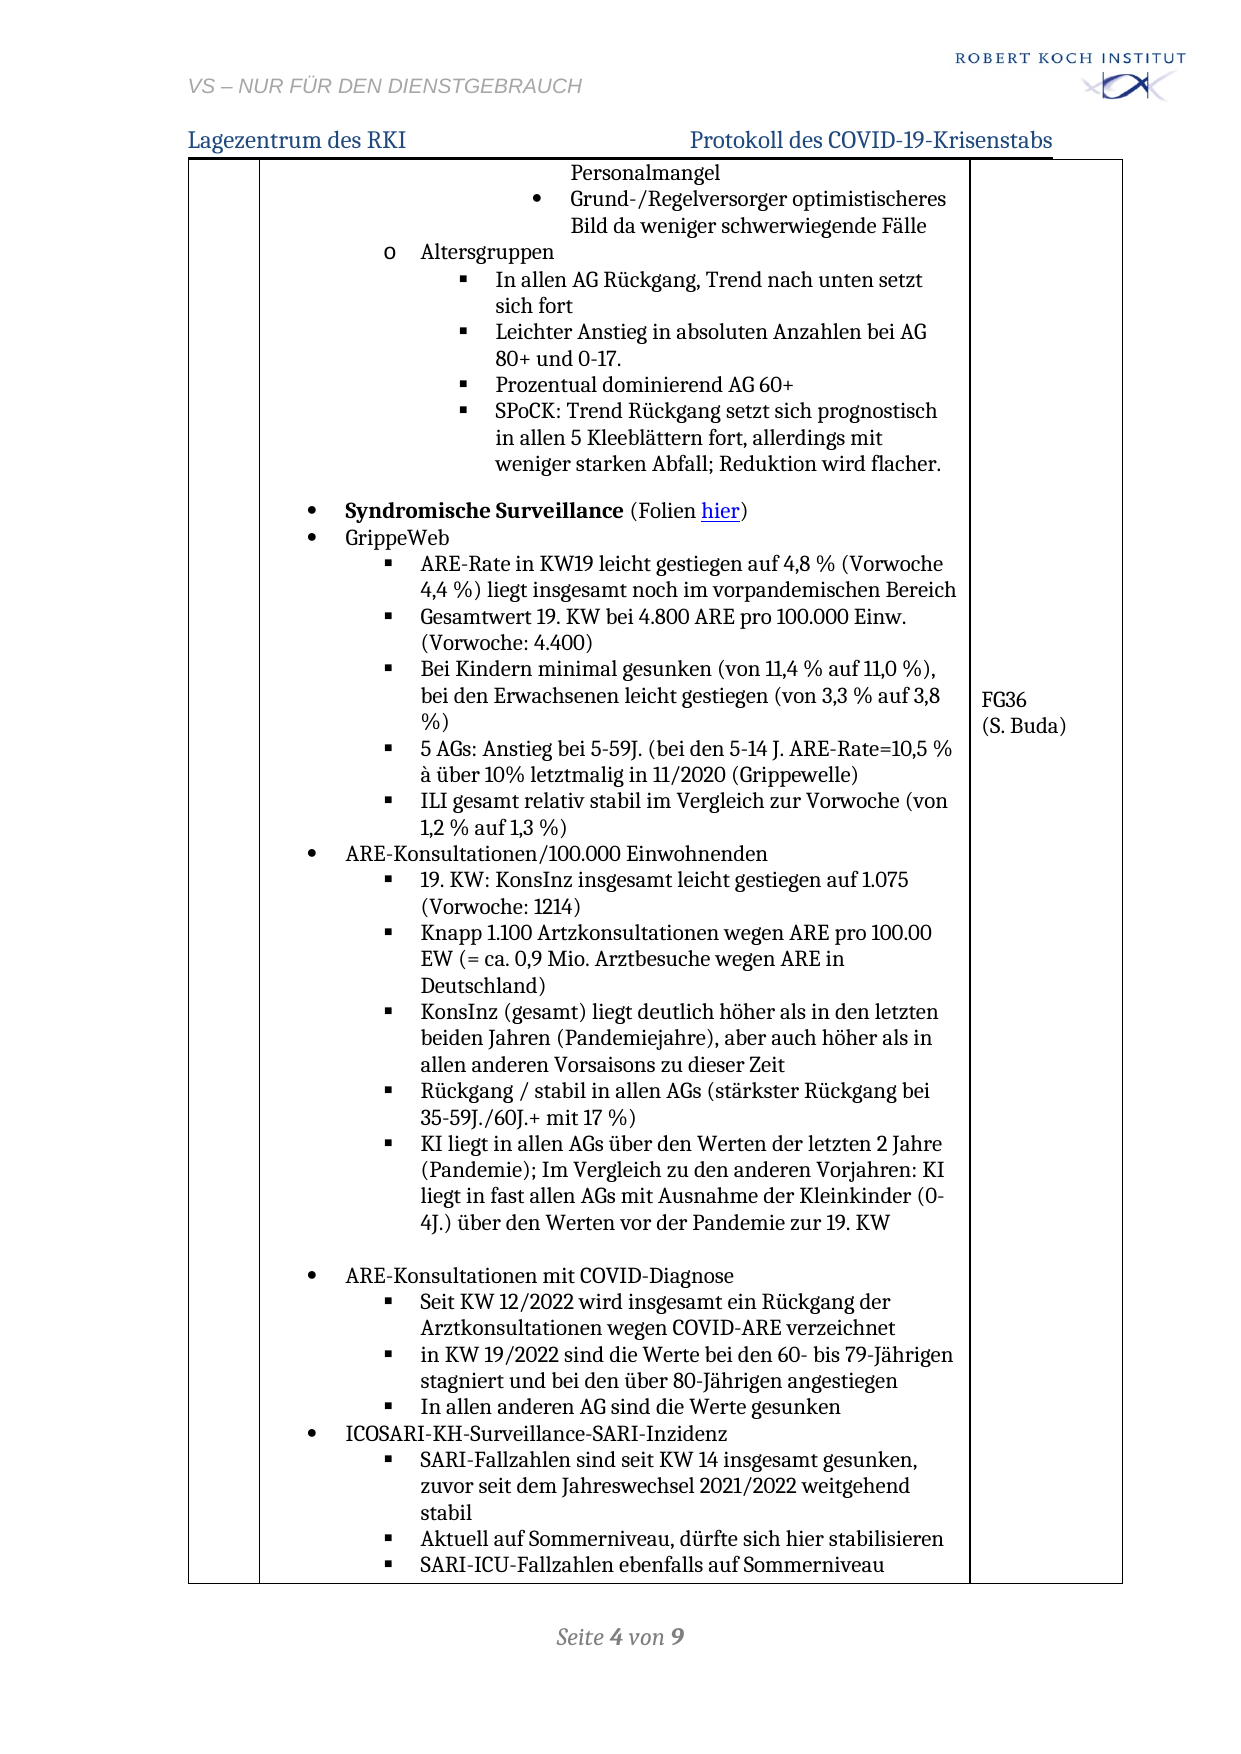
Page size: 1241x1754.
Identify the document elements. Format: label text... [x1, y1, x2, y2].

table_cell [971, 160, 1122, 1583]
picture [947, 28, 1207, 105]
table_cell 1 [189, 160, 259, 1583]
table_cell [260, 160, 969, 1583]
